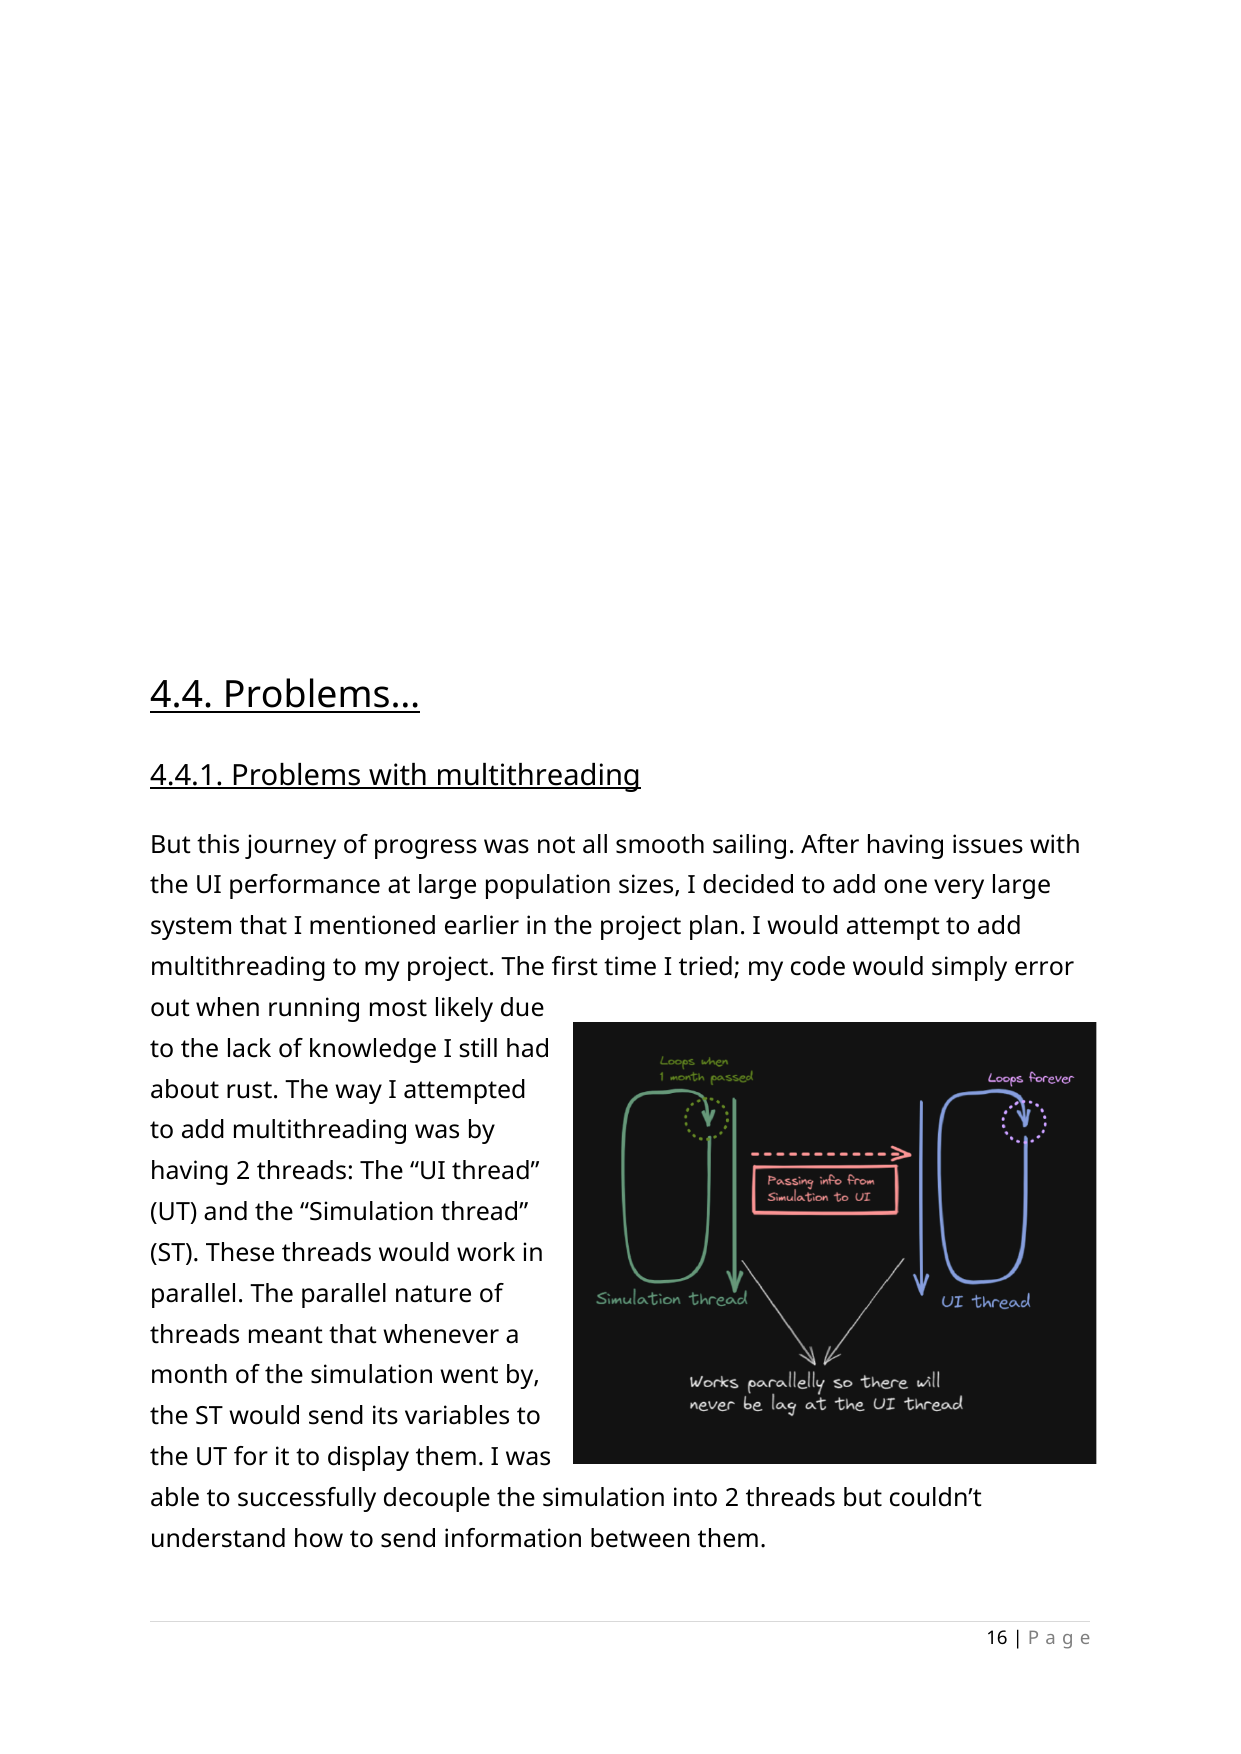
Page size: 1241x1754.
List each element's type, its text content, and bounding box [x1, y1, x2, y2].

text 4.4.1. Problems with multithreading [150, 754, 1090, 793]
picture [573, 1022, 1097, 1464]
text 4.4. Problems… [150, 667, 1090, 718]
